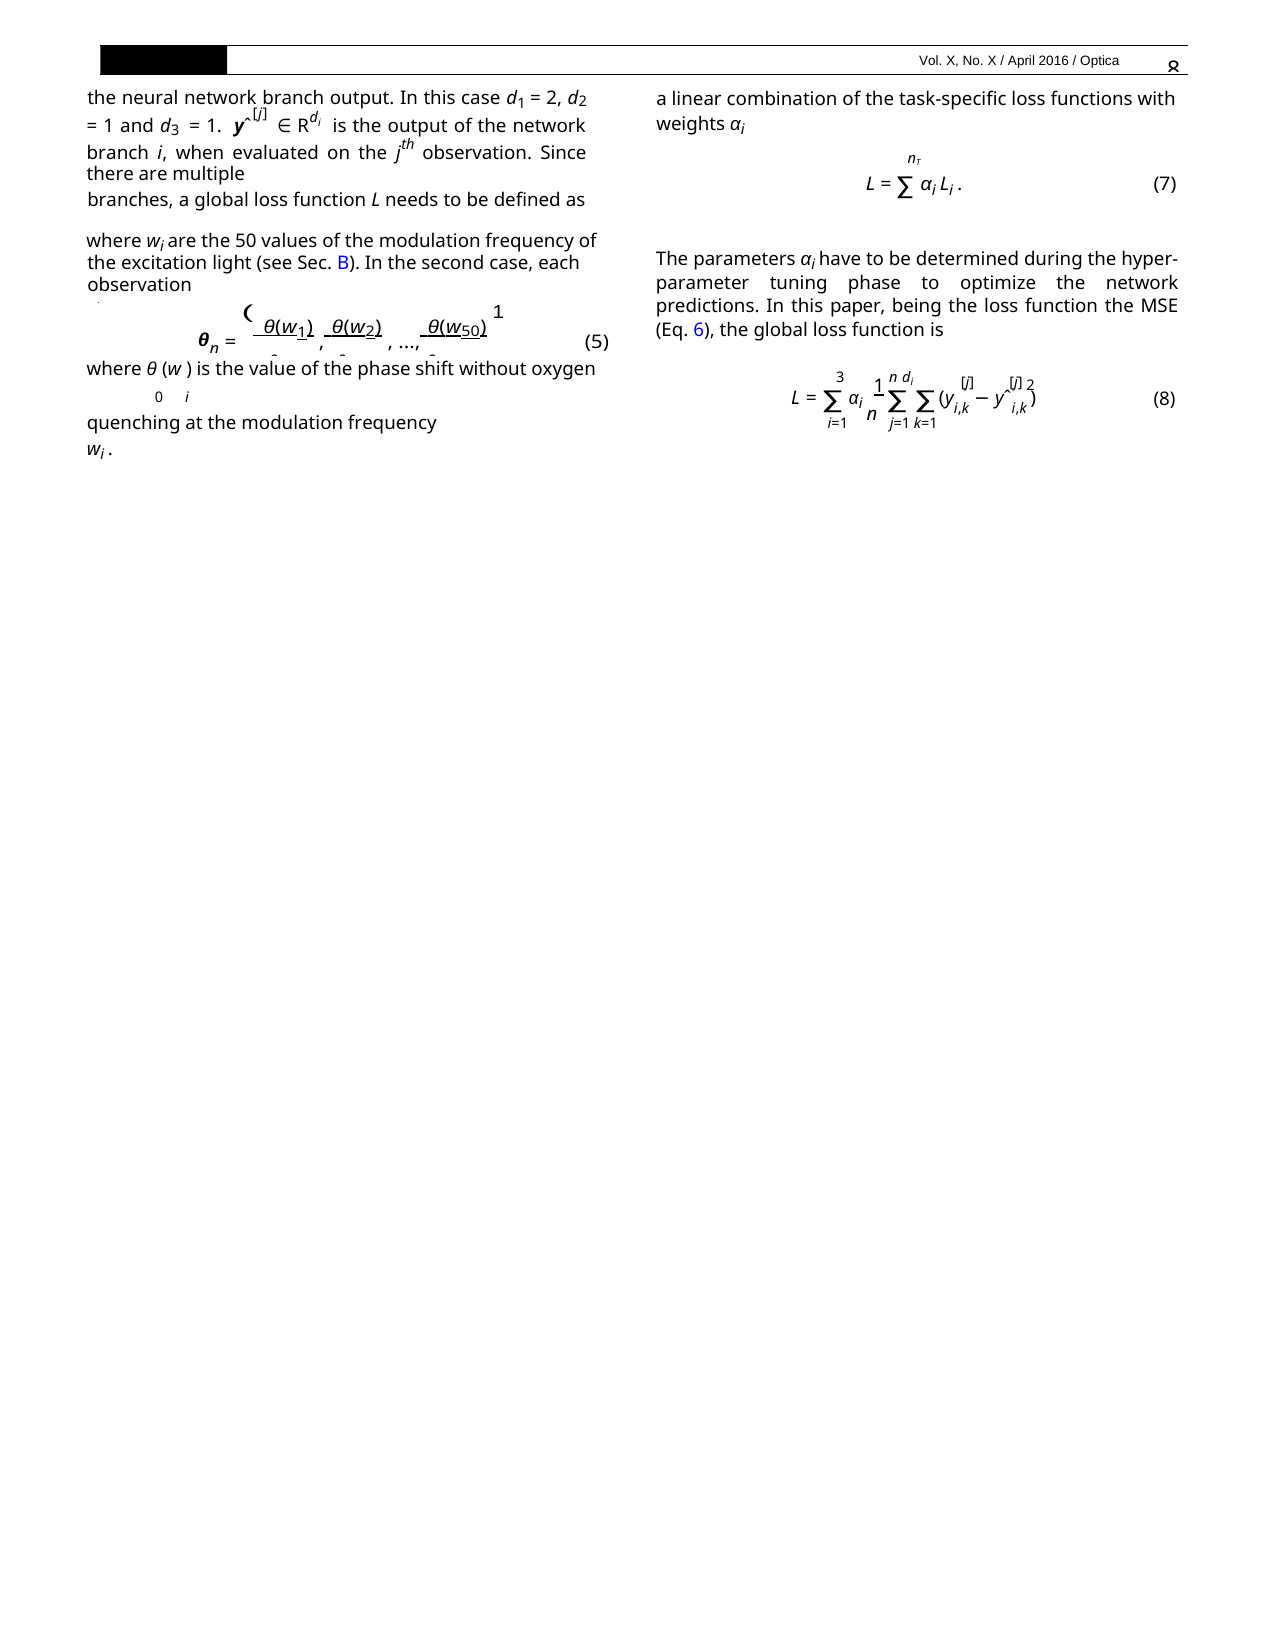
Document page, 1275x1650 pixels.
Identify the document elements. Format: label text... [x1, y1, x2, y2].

text i=1 [827, 413, 855, 433]
text θn = ( θ(w1) , θ(w2) , ..., θ(w50) 1 (5) [198, 300, 611, 358]
text The parameters αi have to be determined during the hyper- parameter tuning phase to optimize the network predictions. In this paper, being the loss function the MSE (Eq. 6), the global loss function is [656, 244, 1179, 342]
text branches, a global loss function L needs to be defined as a linear combination of the task-specific loss functions with weights αi [656, 85, 1176, 138]
text where wi are the 50 values of the modulation frequency of the excitation light (see Sec. B). In the second case, each observation [86, 228, 611, 296]
text quenching at the modulation frequency wi . [87, 409, 446, 461]
text L = ∑ αi Li . (7) [866, 167, 1202, 197]
text branches, a global loss function L needs to be defined as a linear combination of the task-specific loss functions with weights αi [87, 186, 585, 211]
text (8) [1153, 391, 1202, 409]
text 3 1 n di [836, 374, 938, 388]
text j=1 k=1 [889, 413, 1202, 433]
text 0 i L = ∑ αi n ∑ ∑(yi,k − yˆi,k ) [154, 388, 1037, 409]
text nT [905, 151, 923, 167]
text the neural network branch output. In this case d1 = 2, d2 = 1 and d3 = 1. yˆ[j] ∈ Rdi is the output of the network branch i, when evaluated on the jth observation. Since there are multiple [86, 85, 587, 186]
